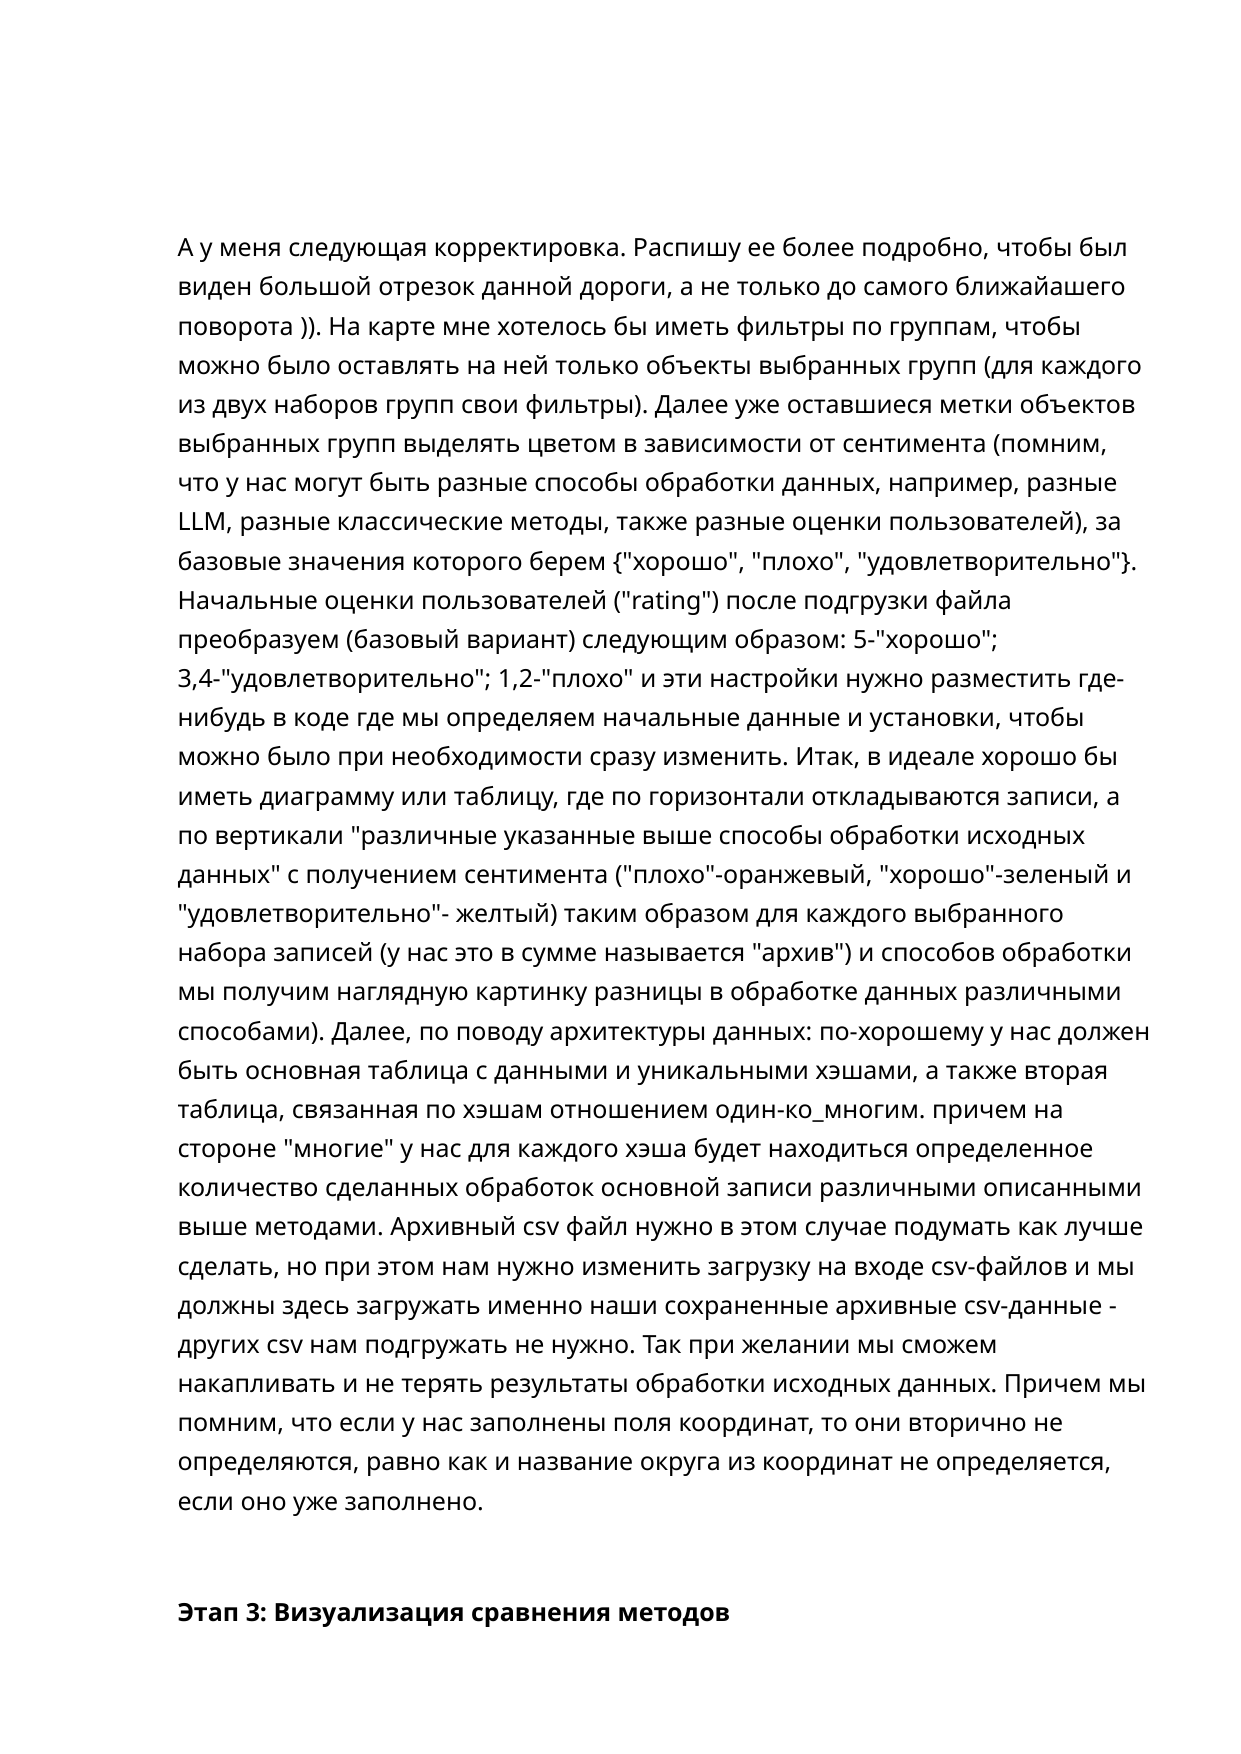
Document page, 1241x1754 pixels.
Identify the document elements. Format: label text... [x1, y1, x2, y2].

text Этап 3: Визуализация сравнения методов [177, 1595, 1152, 1629]
text А у меня следующая корректировка. Распишу ее более подробно, чтобы был виден большой отрезок данной дороги, а не только до самого ближайашего поворота )). На карте мне хотелось бы иметь фильтры по группам, чтобы можно было оставлять на ней только объекты выбранных групп (для каждого из двух наборов групп свои фильтры). Далее уже оставшиеся метки объектов выбранных групп выделять цветом в зависимости от сентимента (помним, что у нас могут быть разные способы обработки данных, например, разные LLM, разные классические методы, также разные оценки пользователей), за базовые значения которого берем {"хорошо", "плохо", "удовлетворительно"}. Начальные оценки пользователей ("rating") после подгрузки файла преобразуем (базовый вариант) следующим образом: 5-"хорошо"; 3,4-"удовлетворительно"; 1,2-"плохо" и эти настройки нужно разместить где-нибудь в коде где мы определяем начальные данные и установки, чтобы можно было при необходимости сразу изменить. Итак, в идеале хорошо бы иметь диаграмму или таблицу, где по горизонтали откладываются записи, а по вертикали "различные указанные выше способы обработки исходных данных" с получением сентимента ("плохо"-оранжевый, "хорошо"-зеленый и "удовлетворительно"- желтый) таким образом для каждого выбранного набора записей (у нас это в сумме называется "архив") и способов обработки мы получим наглядную картинку разницы в обработке данных различными способами). Далее, по поводу архитектуры данных: по-хорошему у нас должен быть основная таблица с данными и уникальными хэшами, а также вторая таблица, связанная по хэшам отношением один-ко_многим. причем на стороне "многие" у нас для каждого хэша будет находиться определенное количество сделанных обработок основной записи различными описанными выше методами. Архивный csv файл нужно в этом случае подумать как лучше сделать, но при этом нам нужно изменить загрузку на входе csv-файлов и мы должны здесь загружать именно наши сохраненные архивные csv-данные - других csv нам подгружать не нужно. Так при желании мы сможем накапливать и не терять результаты обработки исходных данных. Причем мы помним, что если у нас заполнены поля координат, то они вторично не определяются, равно как и название округа из координат не определяется, если оно уже заполнено. [177, 230, 1152, 1517]
